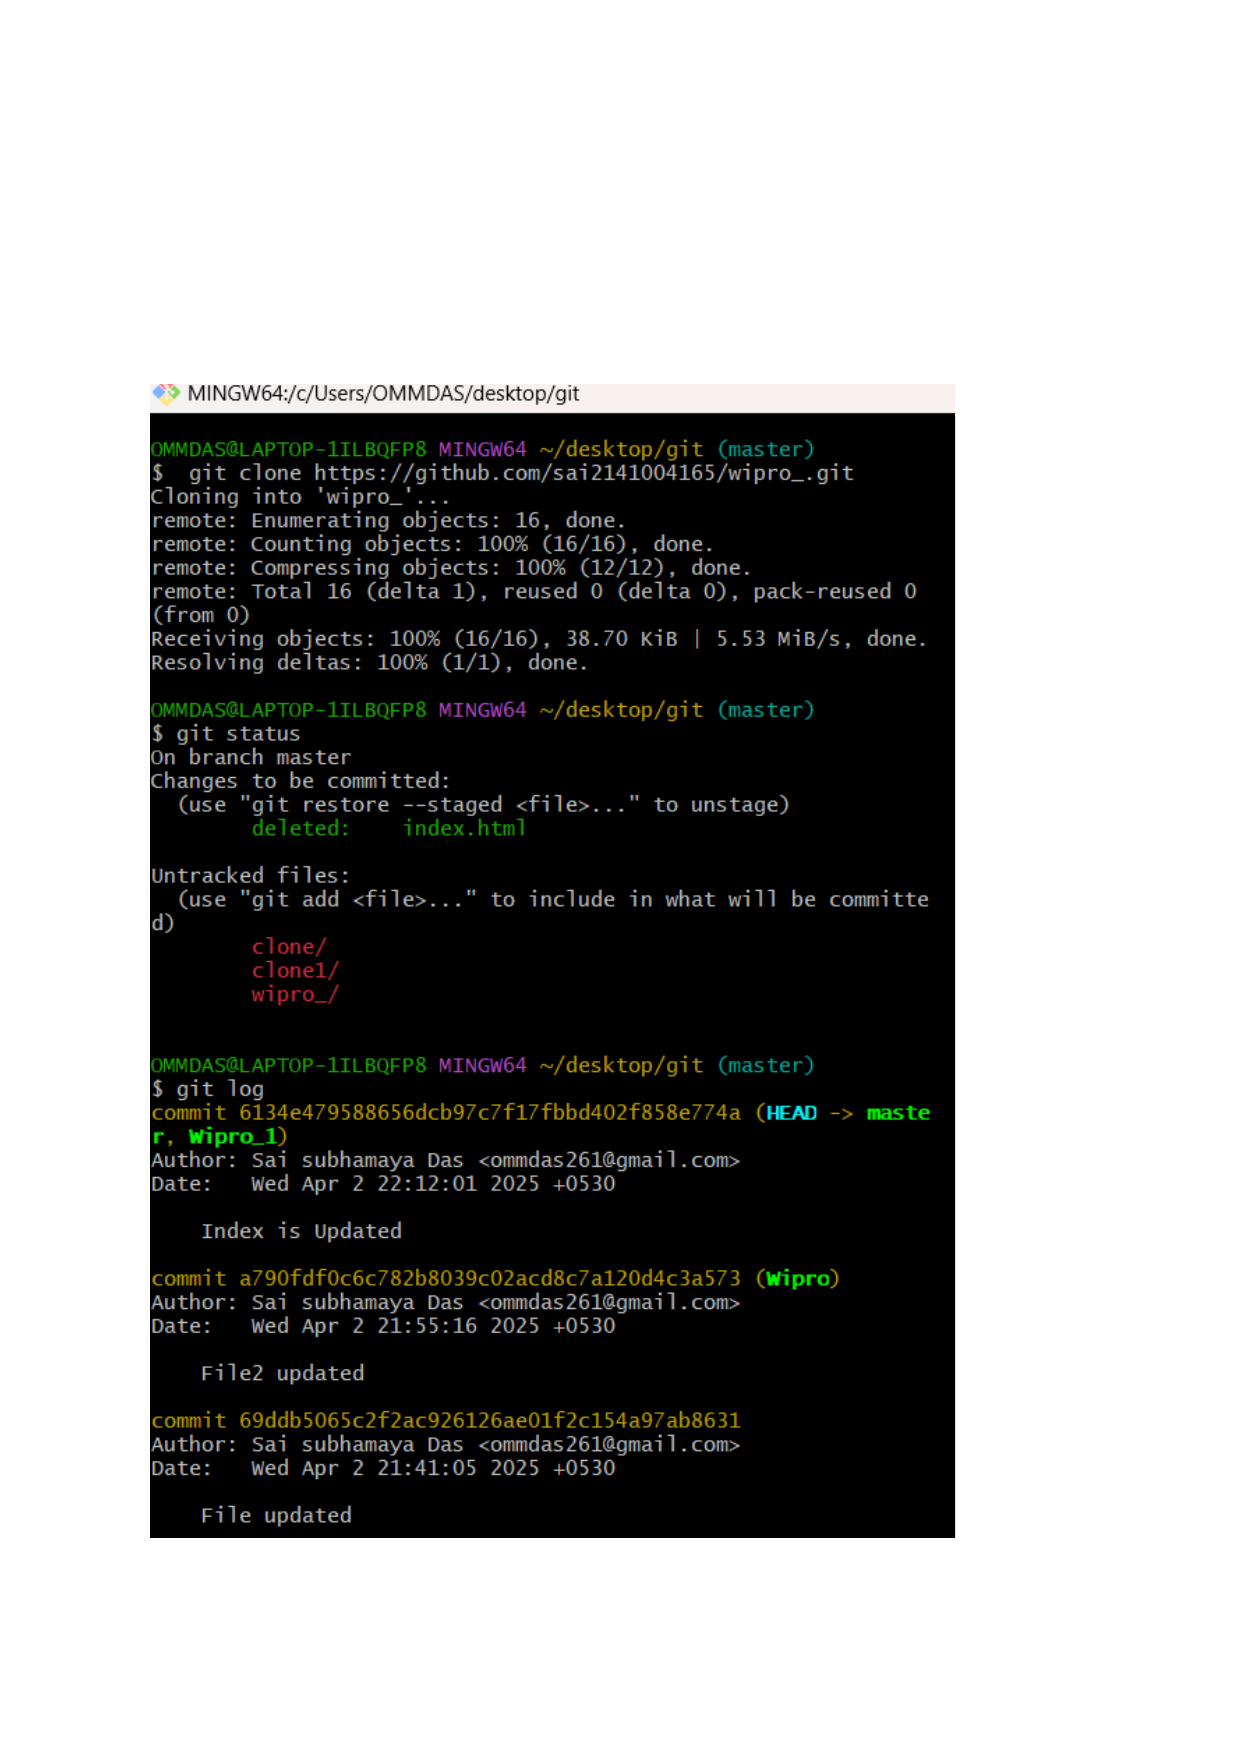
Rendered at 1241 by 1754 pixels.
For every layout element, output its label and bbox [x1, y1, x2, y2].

picture [150, 384, 956, 1538]
